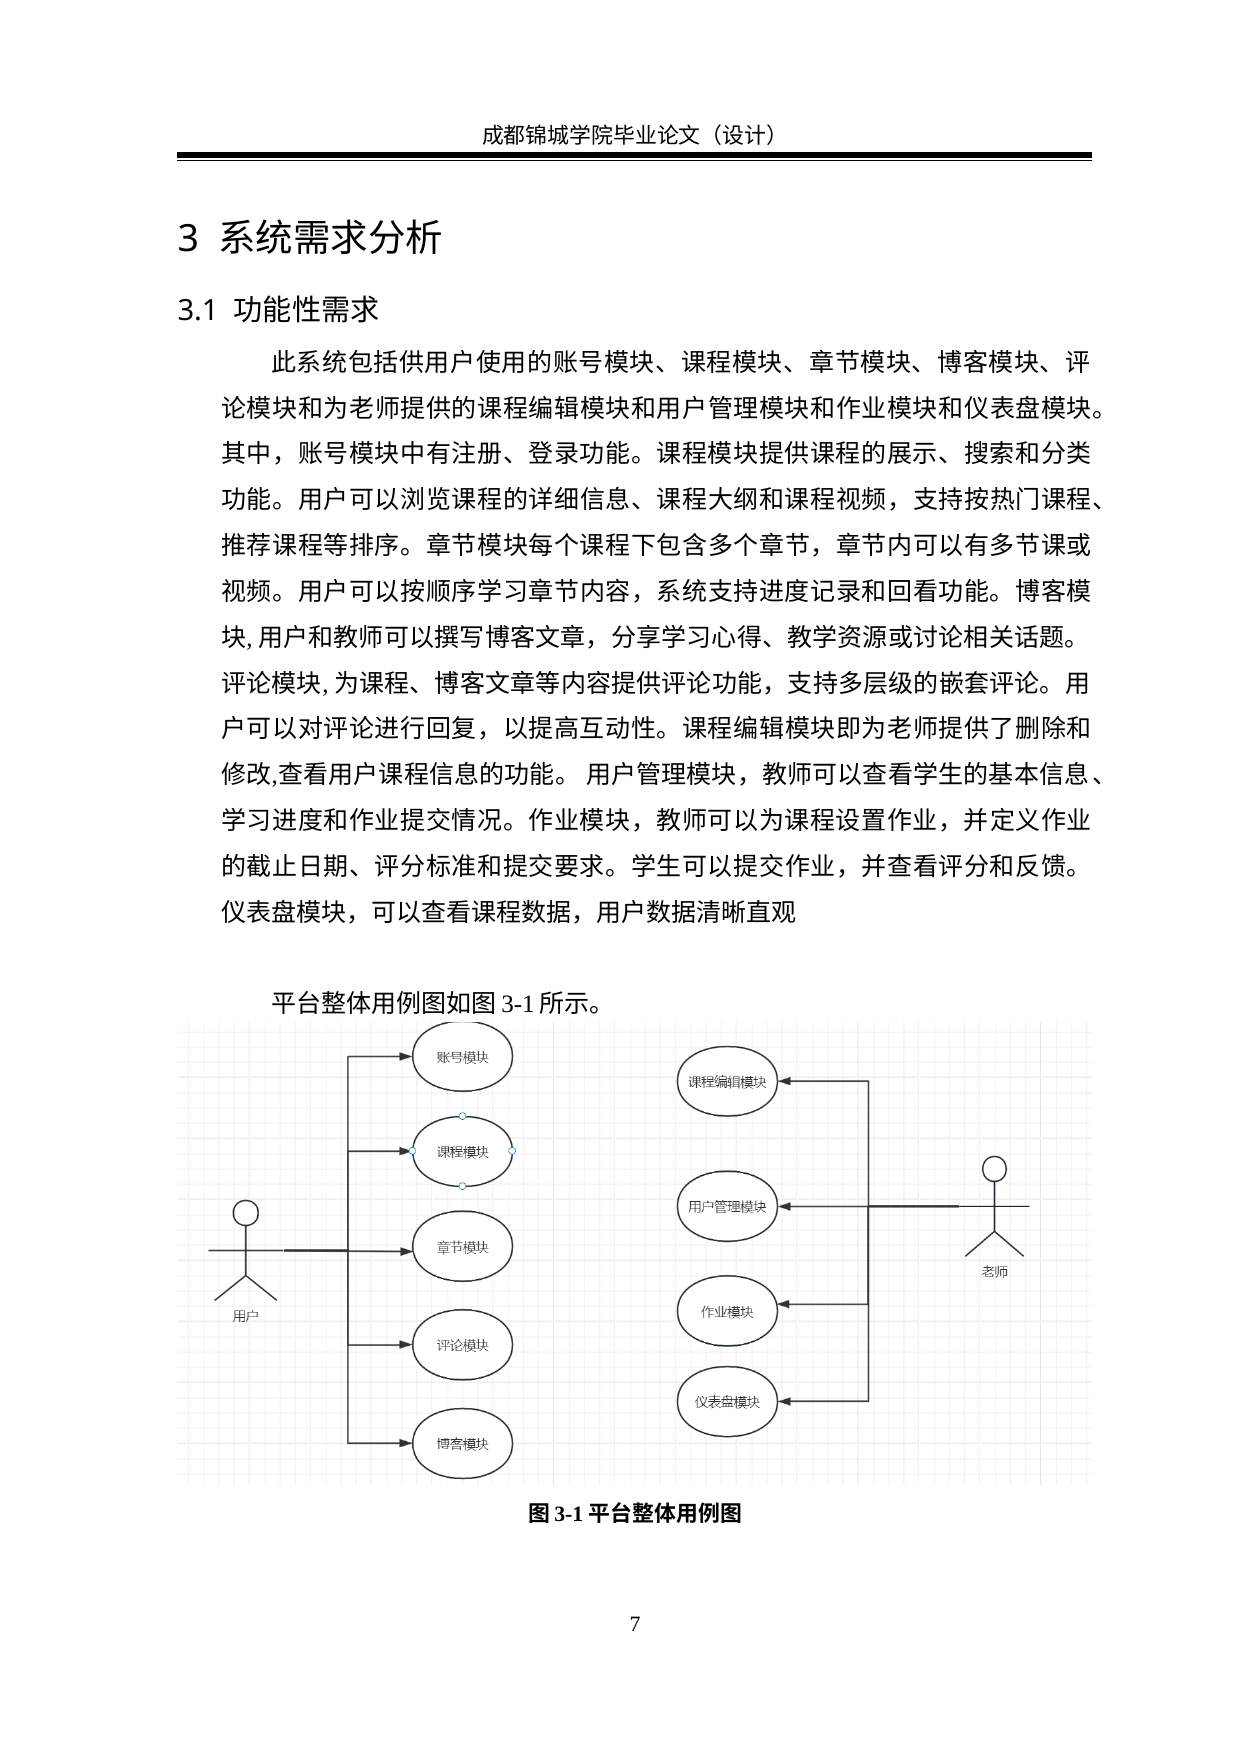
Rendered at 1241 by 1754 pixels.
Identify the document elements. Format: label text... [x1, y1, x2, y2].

text 平台整体用例图如图3-1所示。 [221, 976, 1092, 1022]
subtitle 3.1 功能性需求 [177, 283, 1092, 329]
text 图3-1 平台整体用例图 [177, 1485, 1092, 1530]
text 此系统包括供用户使用的账号模块、课程模块、章节模块、博客模块、评论模块和为老师提供的课程编辑模块和用户管理模块和作业模块和仪表盘模块。其中，账号模块中有注册、登录功能。课程模块提供课程的展示、搜索和分类功能。用户可以浏览课程的详细信息、课程大纲和课程视频，支持按热门课程、推荐课程等排序。章节模块每个课程下包含多个章节，章节内可以有多节课或视频。用户可以按顺序学习章节内容，系统支持进度记录和回看功能。博客模块, 用户和教师可以撰写博客文章，分享学习心得、教学资源或讨论相关话题。评论模块, 为课程、博客文章等内容提供评论功能，支持多层级的嵌套评论。用户可以对评论进行回复，以提高互动性。课程编辑模块即为老师提供了删除和修改,查看用户课程信息的功能。 用户管理模块，教师可以查看学生的基本信息、学习进度和作业提交情况。作业模块，教师可以为课程设置作业，并定义作业的截止日期、评分标准和提交要求。学生可以提交作业，并查看评分和反馈。仪表盘模块，可以查看课程数据，用户数据清晰直观 [221, 334, 1092, 930]
subtitle 3 系统需求分析 [177, 215, 1092, 261]
picture [177, 1022, 1093, 1485]
